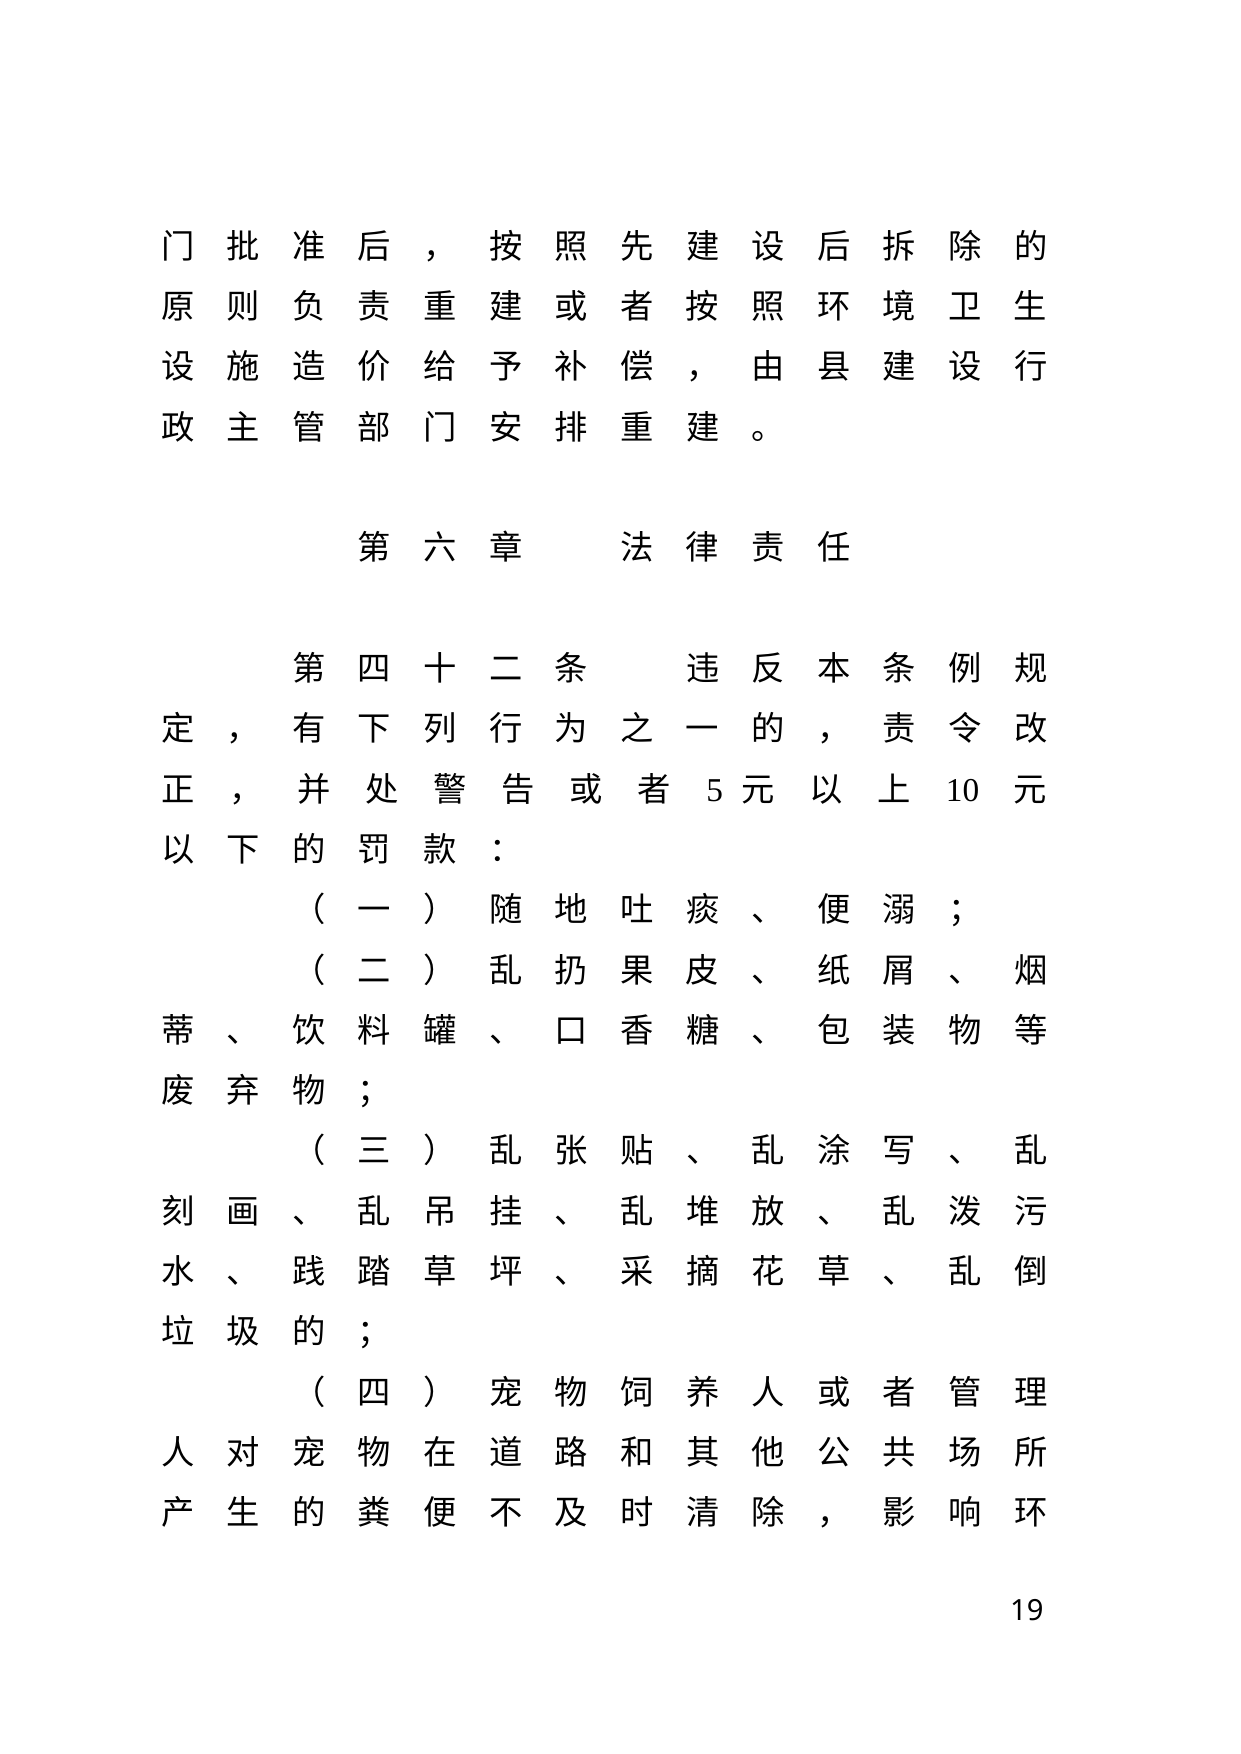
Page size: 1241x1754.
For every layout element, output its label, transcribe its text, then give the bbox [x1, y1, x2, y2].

text （二）乱扔果皮、纸屑、烟蒂、饮料罐、口香糖、包装物等废弃物； [161, 937, 1079, 1118]
text （三）乱张贴、乱涂写、乱刻画、乱吊挂、乱堆放、乱泼污水、践踏草坪、采摘花草、乱倒垃圾的； [161, 1118, 1079, 1359]
text （一）随地吐痰、便溺； [161, 877, 1079, 937]
text 第六章 法律责任 [161, 515, 1079, 575]
text 第四十二条 违反本条例规定，有下列行为之一的，责令改正，并处警告或者5元以上10元以下的罚款： [161, 636, 1079, 877]
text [161, 213, 1079, 455]
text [161, 1359, 1079, 1540]
